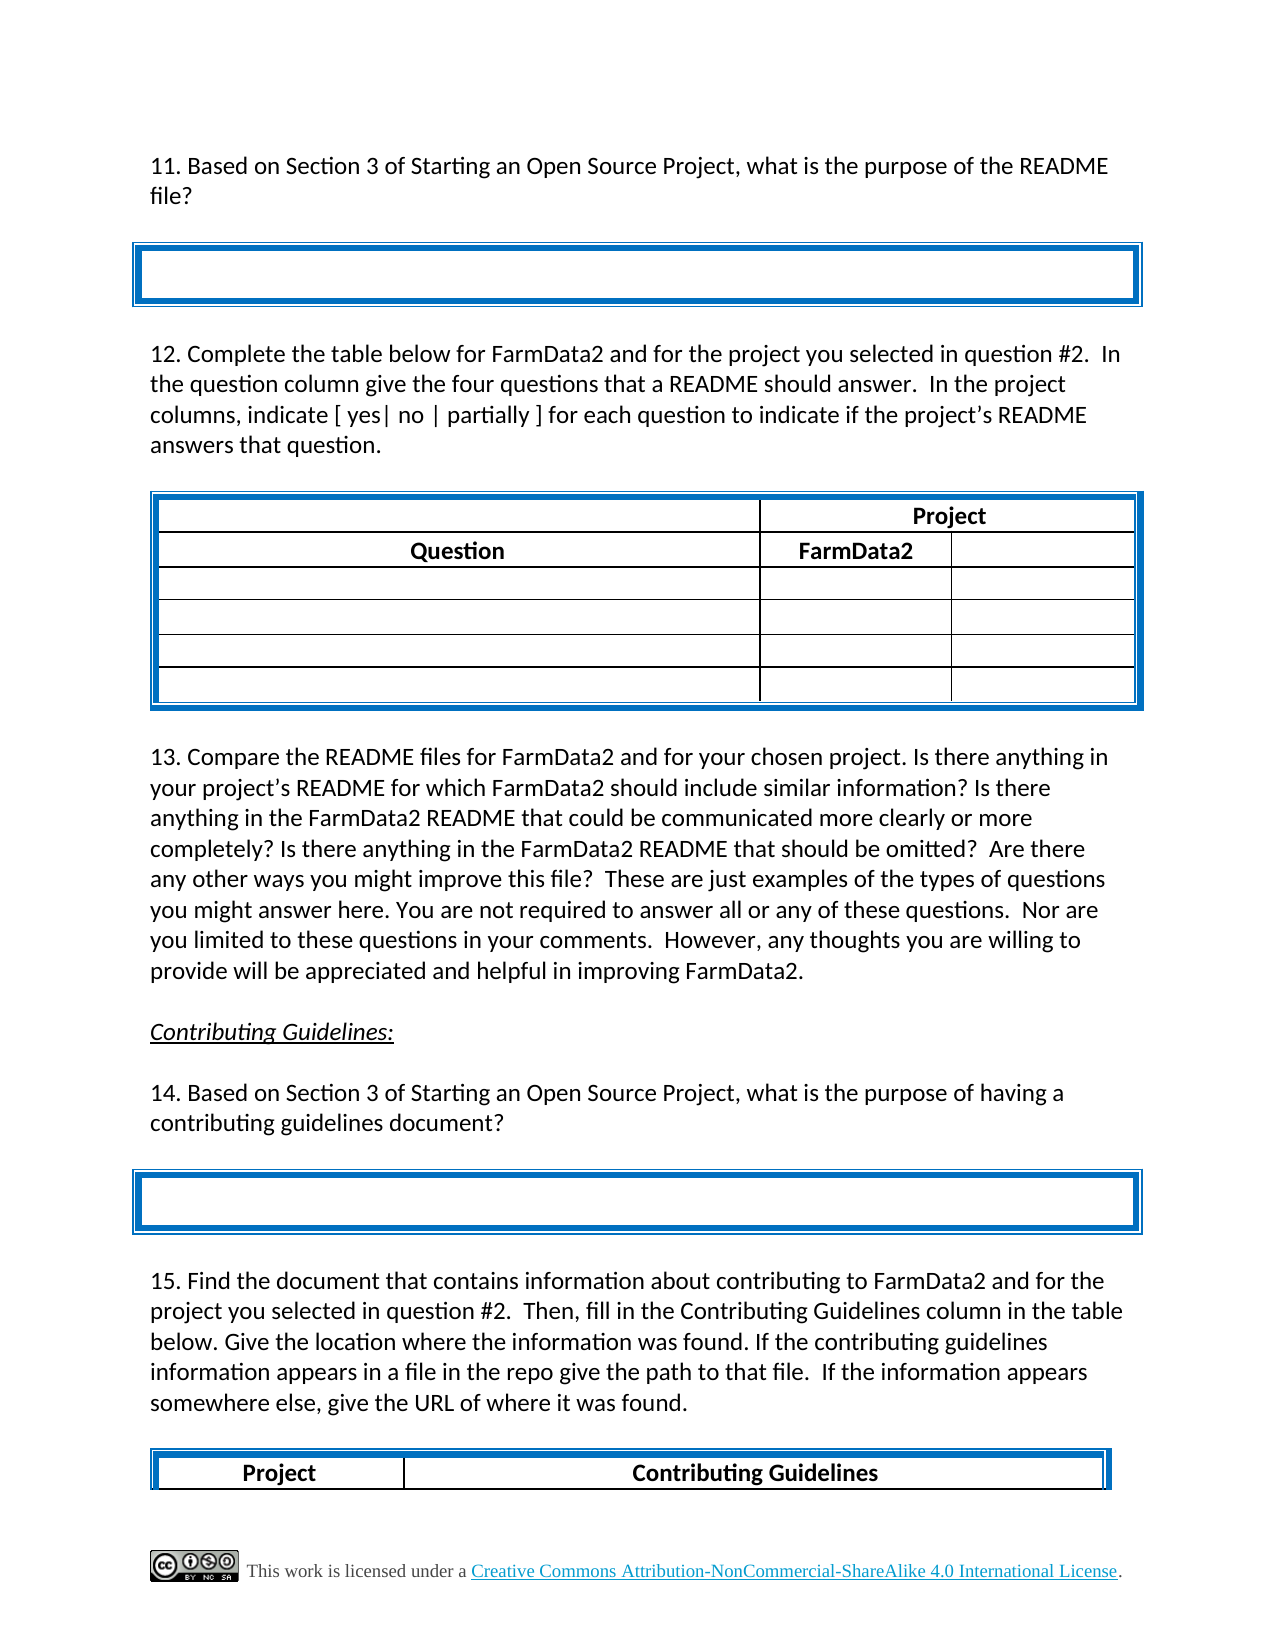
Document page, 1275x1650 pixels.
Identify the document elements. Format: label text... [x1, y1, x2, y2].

table_cell [952, 568, 1134, 598]
table_cell [761, 635, 951, 666]
picture [150, 1550, 239, 1582]
table_cell [952, 600, 1134, 633]
picture [483, 1568, 489, 1577]
picture [623, 1567, 629, 1575]
text Contributing Guidelines: [150, 1016, 1125, 1046]
picture [575, 1568, 581, 1577]
picture [869, 1568, 875, 1577]
table_cell [761, 568, 951, 598]
picture [764, 1568, 770, 1577]
table_header Project [761, 500, 1134, 531]
text 13. Compare the README files for FarmData2 and for your chosen project. Is there anything in your project’s README for which FarmData2 should include similar information? Is there anything in the FarmData2 README that could be communicated more clearly or more completely? Is there anything in the FarmData2 README that should be omitted? Are there any other ways you might improve this file? These are just examples of the types of questions you might answer here. You are not required to answer all or any of these questions. Nor are you limited to these questions in your comments. However, any thoughts you are willing to provide will be appreciated and helpful in improving FarmData2. [150, 741, 1125, 985]
picture [641, 1566, 646, 1575]
table_cell [159, 668, 759, 701]
table_cell [159, 600, 759, 633]
text 14. Based on Section 3 of Starting an Open Source Project, what is the purpose of having a contributing guidelines document? [150, 1077, 1125, 1138]
table_header Contributing Guidelines [405, 1458, 1102, 1488]
table_cell [159, 568, 759, 598]
table_cell [952, 533, 1134, 566]
picture [599, 1568, 605, 1577]
text 15. Find the document that contains information about contributing to FarmData2 and for the project you selected in question #2. Then, fill in the Contributing Guidelines column in the table below. Give the location where the information was found. If the contributing guidelines information appears in a file in the repo give the path to that file. If the information appears somewhere else, give the URL of where it was found. [150, 1265, 1125, 1418]
table_cell Question [159, 533, 759, 566]
text 12. Complete the table below for FarmData2 and for the project you selected in question #2. In the question column give the four questions that a README should answer. In the project columns, indicate [ yes| no | partially ] for each question to indicate if the project’s README answers that question. [150, 338, 1125, 460]
picture [886, 1567, 892, 1575]
table_header [159, 500, 759, 531]
table_cell [159, 635, 759, 666]
table_cell [761, 668, 951, 701]
table_cell [952, 635, 1134, 666]
table_header Project [159, 1458, 403, 1488]
table_cell [952, 668, 1134, 701]
table_cell [761, 600, 951, 633]
picture [1060, 1565, 1064, 1575]
table_cell FarmData2 [761, 533, 951, 566]
picture [987, 1568, 993, 1577]
text 11. Based on Section 3 of Starting an Open Source Project, what is the purpose of the README file? [150, 150, 1125, 211]
